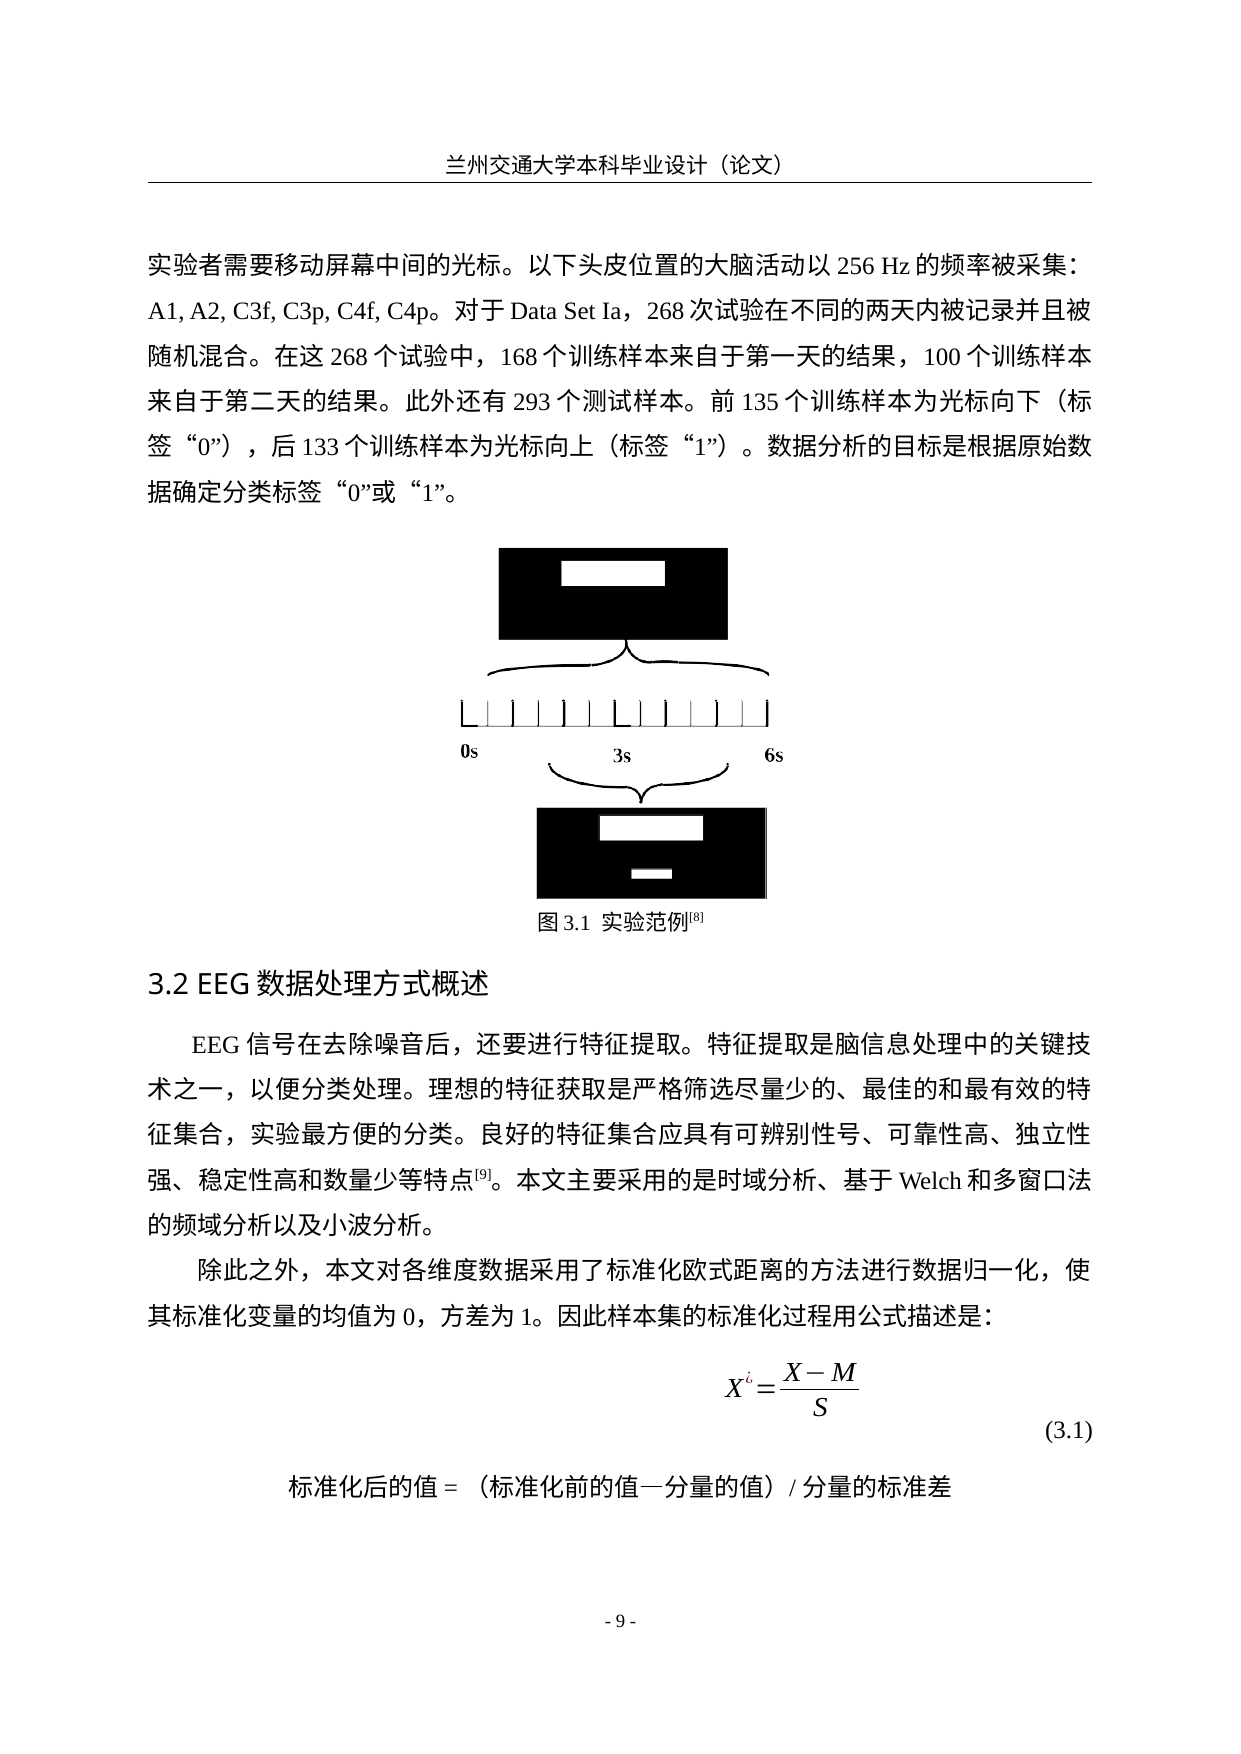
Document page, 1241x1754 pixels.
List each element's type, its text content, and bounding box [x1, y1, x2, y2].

text EEG信号在去除噪音后，还要进行特征提取。特征提取是脑信息处理中的关键技术之一，以便分类处理。理想的特征获取是严格筛选尽量少的、最佳的和最有效的特征集合，实验最方便的分类。良好的特征集合应具有可辨别性号、可靠性高、独立性强、稳定性高和数量少等特点[]。本文主要采用的是时域分析、基于Welch和多窗口法的频域分析以及小波分析。 [148, 1024, 1092, 1242]
text 标准化后的值 = （标准化前的值—分量的值）/ 分量的标准差 [148, 1468, 1092, 1504]
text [148, 246, 1092, 508]
text 3.2 EEG数据处理方式概述 [148, 961, 1092, 1003]
text 除此之外，本文对各维度数据采用了标准化欧式距离的方法进行数据归一化，使其标准化变量的均值为0，方差为1。因此样本集的标准化过程用公式描述是： [148, 1251, 1092, 1332]
text 图3.1 实验范例[] [148, 905, 1092, 937]
text (3.1) [148, 1358, 1092, 1444]
